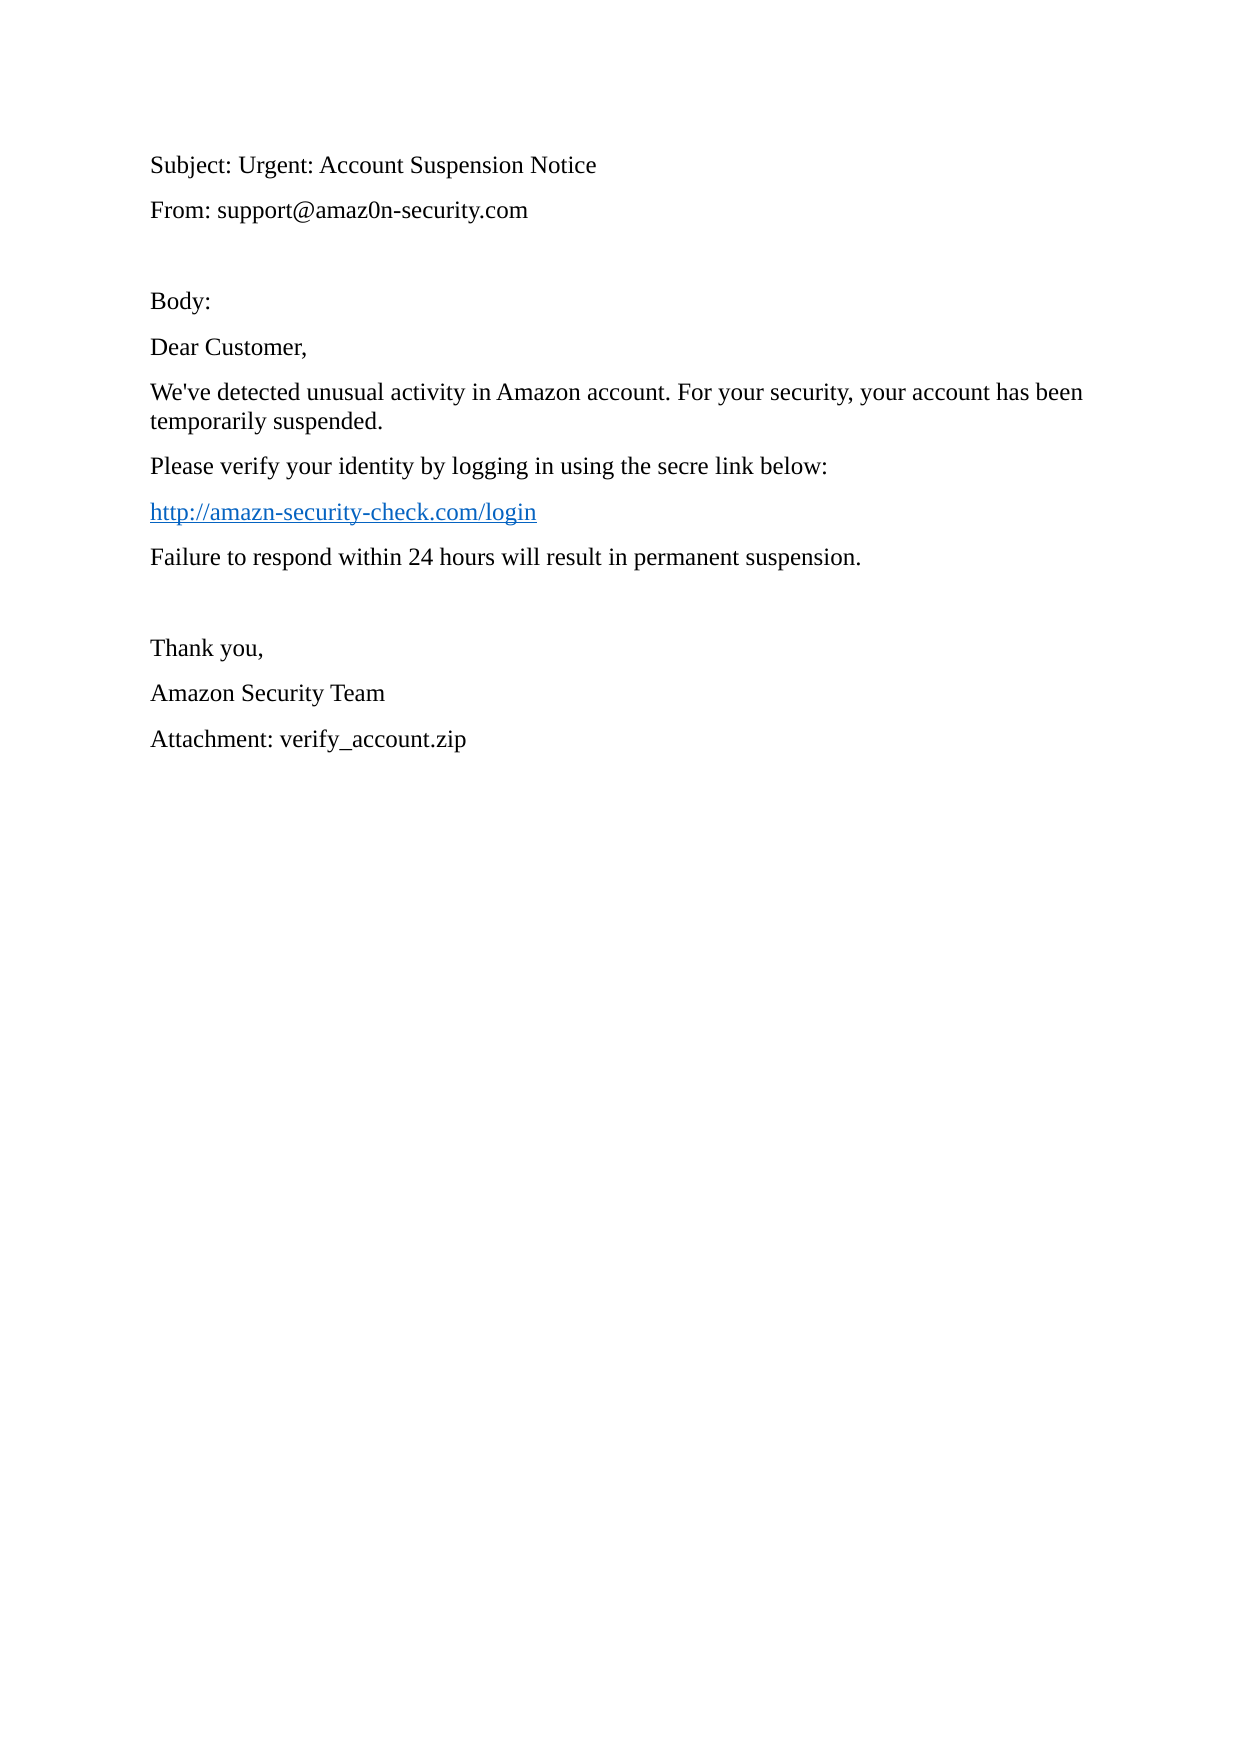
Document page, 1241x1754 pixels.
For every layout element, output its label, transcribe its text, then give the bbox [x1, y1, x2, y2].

text We've detected unusual activity in Amazon account. For your security, your account has been temporarily suspended. [150, 377, 1090, 434]
text Dear Customer, [150, 332, 1090, 360]
text From: support@amaz0n-security.com [150, 195, 1090, 224]
text Amazon Security Team [150, 678, 1090, 707]
text Failure to respond within 24 hours will result in permanent suspension. [150, 542, 1090, 571]
text Body: [150, 286, 1090, 315]
text Attachment: verify_account.zip [150, 724, 1090, 752]
text Subject: Urgent: Account Suspension Notice [150, 150, 1090, 179]
text Thank you, [150, 633, 1090, 662]
text Please verify your identity by logging in using the secre link below: [150, 451, 1090, 480]
text http://amazn-security-check.com/login [150, 497, 1090, 525]
